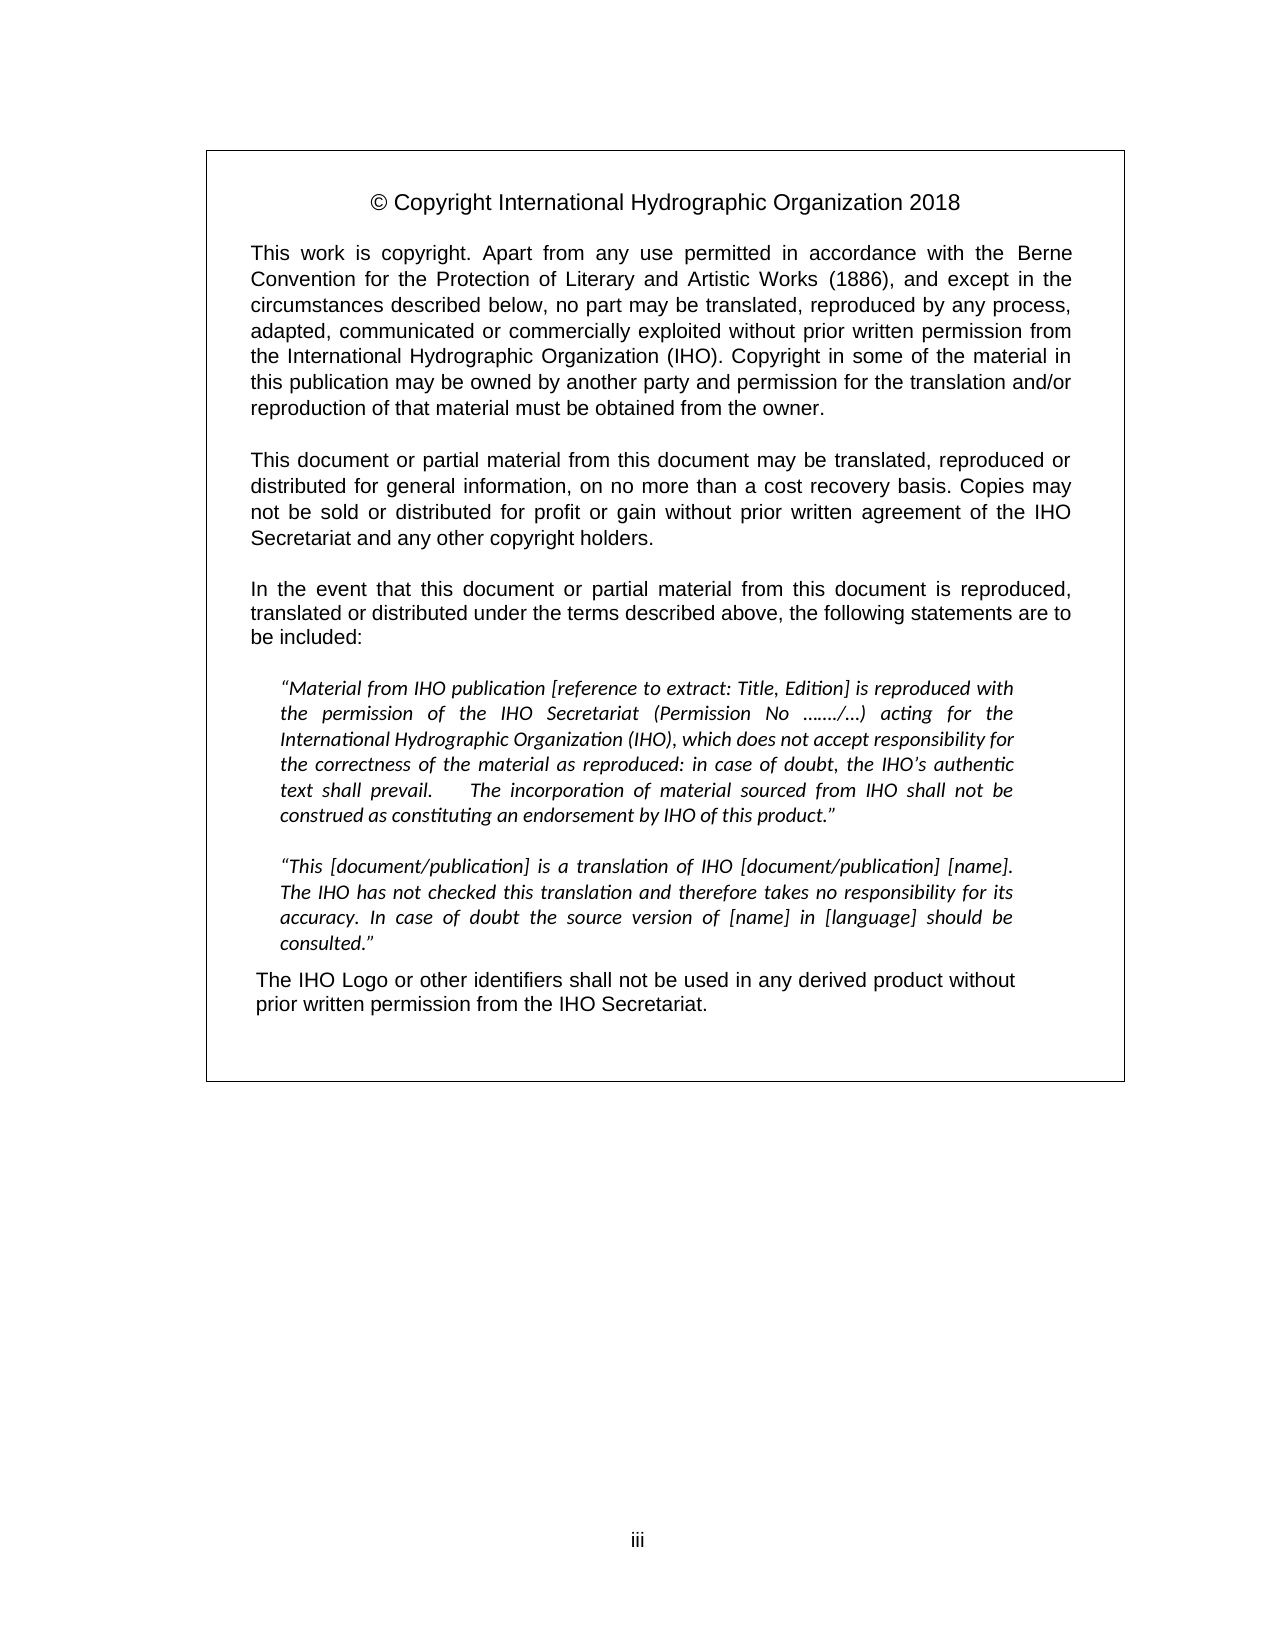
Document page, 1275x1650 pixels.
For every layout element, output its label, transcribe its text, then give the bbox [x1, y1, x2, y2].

table_cell “Material from IHO publication [reference to extract: Title, Edition] is reproduced with the permission of the IHO Secretariat (Permission No ……./…) acting for the International Hydrographic Organization (IHO), which does not accept responsibility for the correctness of the material as reproduced: in case of doubt, the IHO’s authentic text shall prevail. The incorporation of material sourced from IHO shall not be construed as constituting an endorsement by IHO of this product.” [207, 663, 1124, 840]
table_cell This work is copyright. Apart from any use permitted in accordance with the Berne Convention for the Protection of Literary and Artistic Works (1886), and except in the circumstances described below, no part may be translated, reproduced by any process, adapted, communicated or commercially exploited without prior written permission from the International Hydrographic Organization (IHO). Copyright in some of the material in this publication may be owned by another party and permission for the translation and/or reproduction of that material must be obtained from the owner. [207, 229, 1124, 434]
table_cell “This [document/publication] is a translation of IHO [document/publication] [name]. The IHO has not checked this translation and therefore takes no responsibility for its accuracy. In case of doubt the source version of [name] in [language] should be consulted.” The IHO Logo or other identifiers shall not be used in any derived product without prior written permission from the IHO Secretariat. [207, 841, 1124, 1081]
table_cell In the event that this document or partial material from this document is reproduced, translated or distributed under the terms described above, the following statements are to be included: [207, 565, 1124, 662]
table_cell This document or partial material from this document may be translated, reproduced or distributed for general information, on no more than a cost recovery basis. Copies may not be sold or distributed for profit or gain without prior written agreement of the IHO Secretariat and any other copyright holders. [207, 435, 1124, 564]
table_header © Copyright International Hydrographic Organization 2018 [207, 151, 1124, 227]
